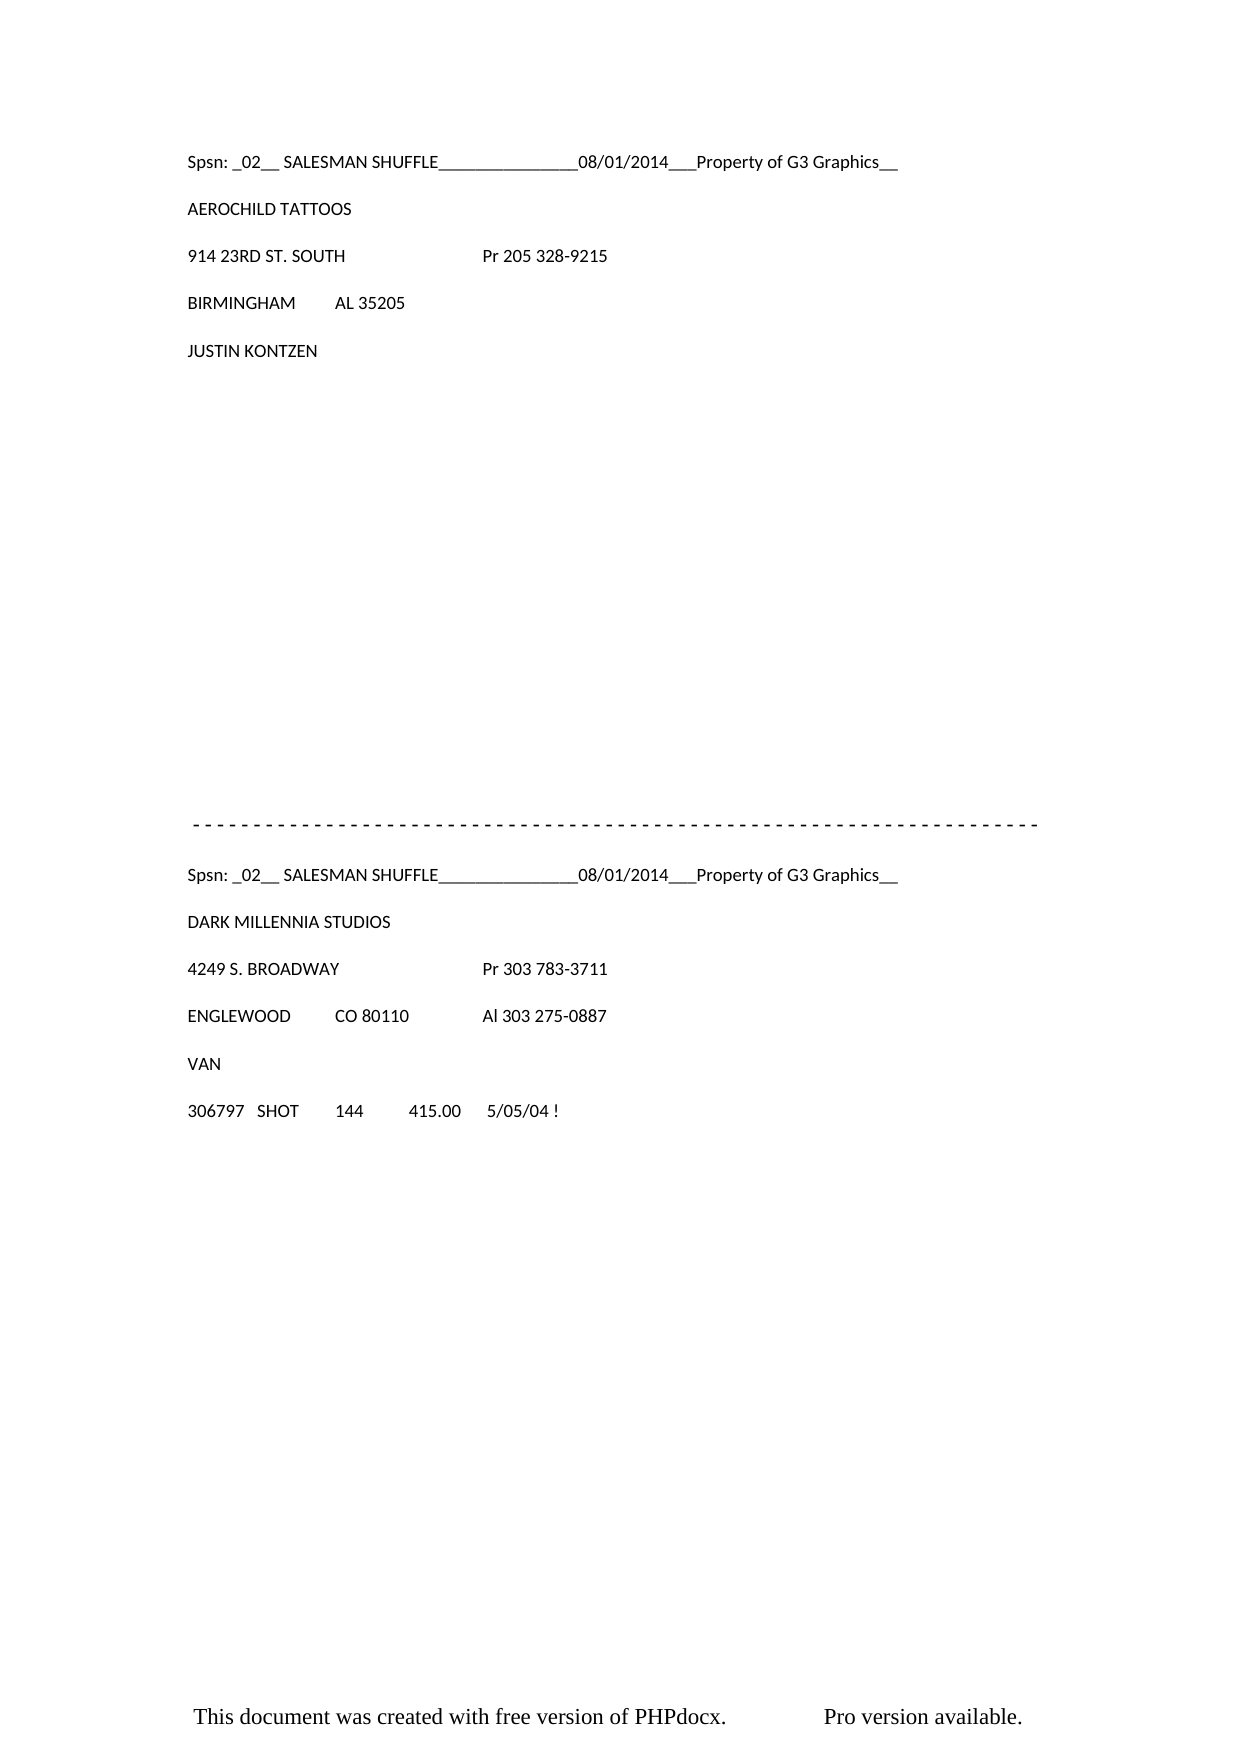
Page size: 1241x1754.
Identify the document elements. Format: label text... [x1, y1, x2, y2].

text JUSTIN KONTZEN [187, 339, 1053, 362]
text DARK MILLENNIA STUDIOS [187, 910, 1053, 933]
text ENGLEWOOD CO 80110 Al 303 275-0887 [187, 1005, 1053, 1028]
text AEROCHILD TATTOOS [187, 197, 1053, 220]
text BIRMINGHAM AL 35205 [187, 292, 1053, 314]
text 4249 S. BROADWAY Pr 303 783-3711 [187, 957, 1053, 980]
text Spsn: _02__ SALESMAN SHUFFLE_______________08/01/2014___Property of G3 Graphics__ [187, 150, 1053, 173]
text Spsn: _02__ SALESMAN SHUFFLE_______________08/01/2014___Property of G3 Graphics__ [187, 863, 1053, 886]
text 306797 SHOT 144 415.00 5/05/04 ! [187, 1099, 1053, 1122]
text - - - - - - - - - - - - - - - - - - - - - - - - - - - - - - - - - - - - - - - - - - - - - - - - - - - - - - - - - - - - - - - - - - - - - - [187, 810, 1053, 838]
text VAN [187, 1052, 1053, 1075]
text 914 23RD ST. SOUTH Pr 205 328-9215 [187, 244, 1053, 267]
